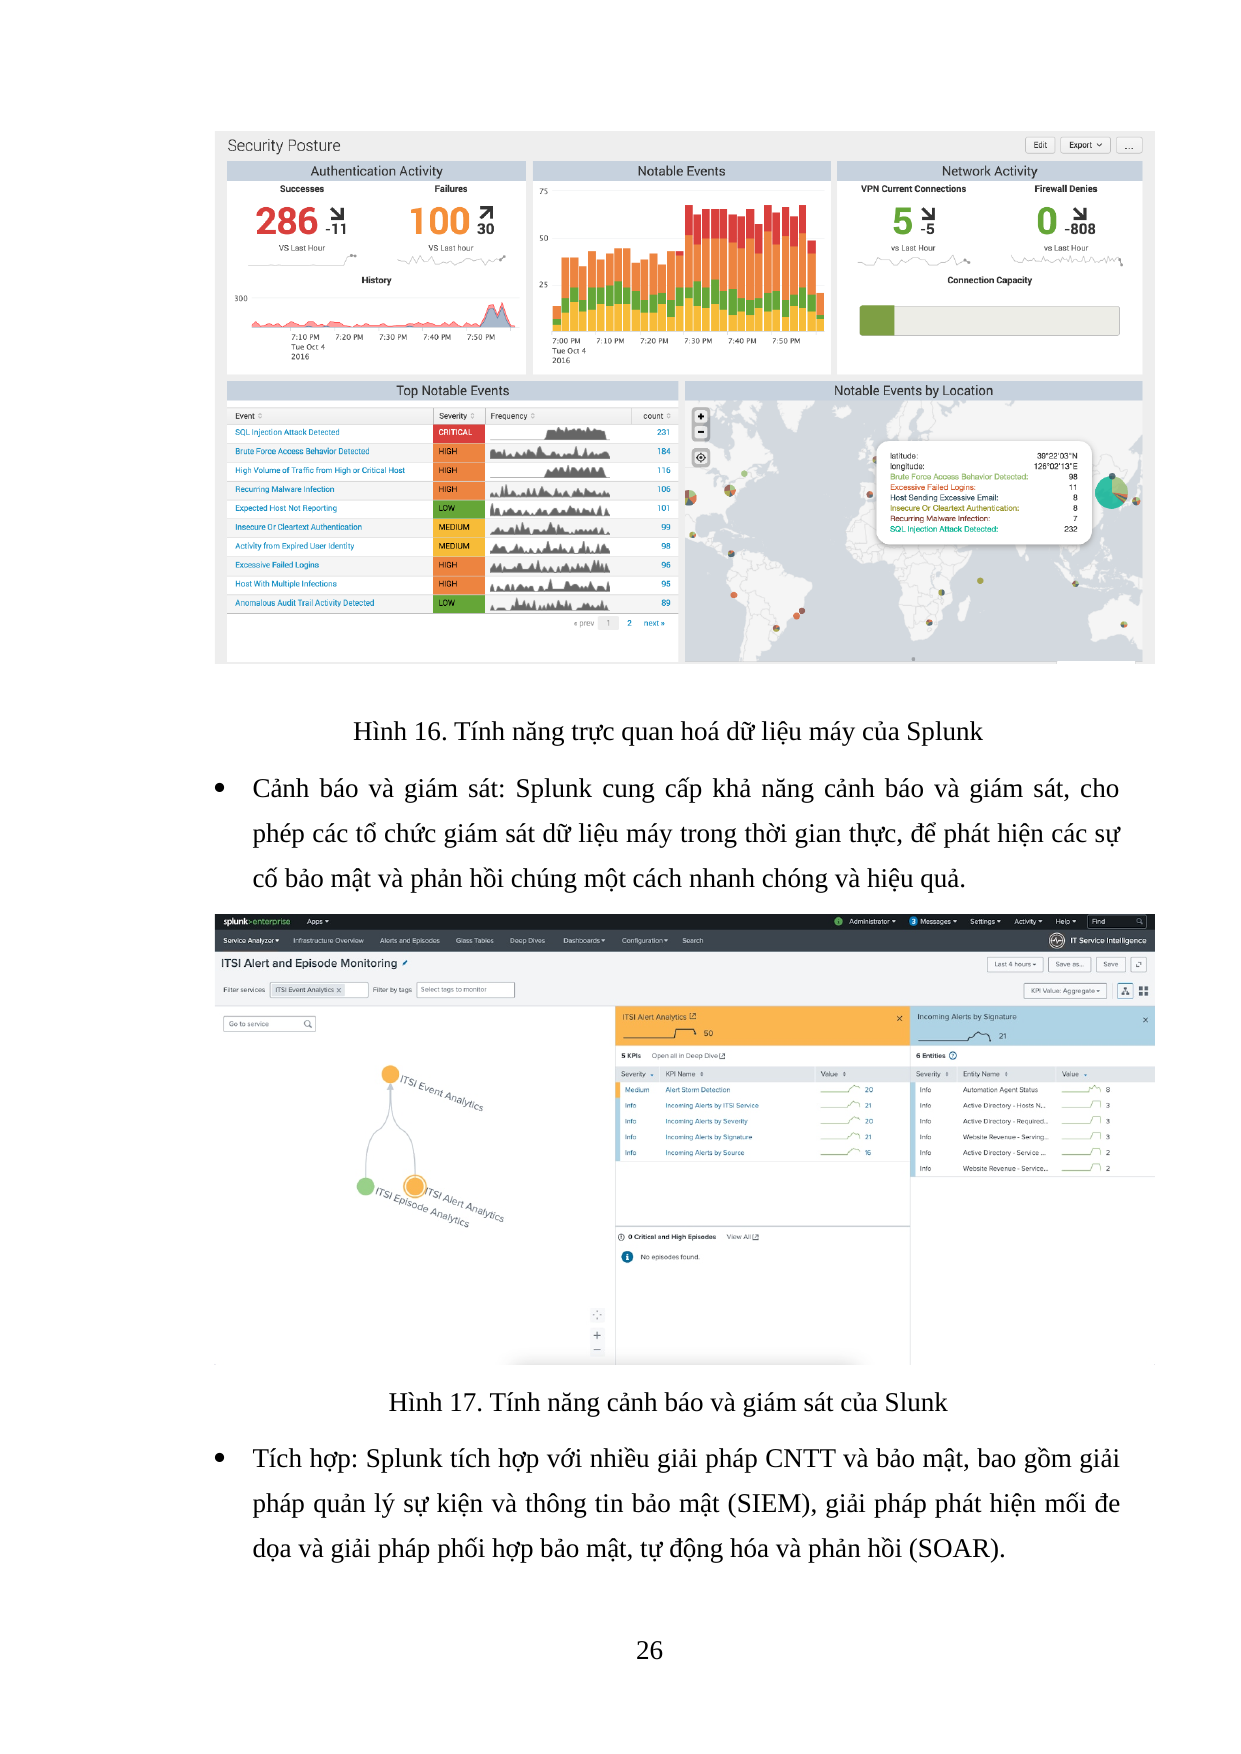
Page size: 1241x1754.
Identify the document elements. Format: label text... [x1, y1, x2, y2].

list Cảnh báo và giám sát: Splunk cung cấp khả năng cảnh báo và giám sát, cho phép các tổ chức giám sát dữ liệu máy trong thời gian thực, để phát hiện các sự cố bảo mật và phản hồi chúng một cách nhanh chóng và hiệu quả. [215, 768, 1121, 896]
text Hình 16. Tính năng trực quan hoá dữ liệu máy của Splunk [215, 712, 1121, 750]
picture [214, 914, 1155, 1365]
text Hình 17. Tính năng cảnh báo và giám sát của Slunk [215, 1383, 1121, 1421]
picture [214, 131, 1155, 664]
list Tích hợp: Splunk tích hợp với nhiều giải pháp CNTT và bảo mật, bao gồm giải pháp quản lý sự kiện và thông tin bảo mật (SIEM), giải pháp phát hiện mối đe dọa và giải pháp phối hợp bảo mật, tự động hóa và phản hồi (SOAR). [215, 1439, 1121, 1567]
